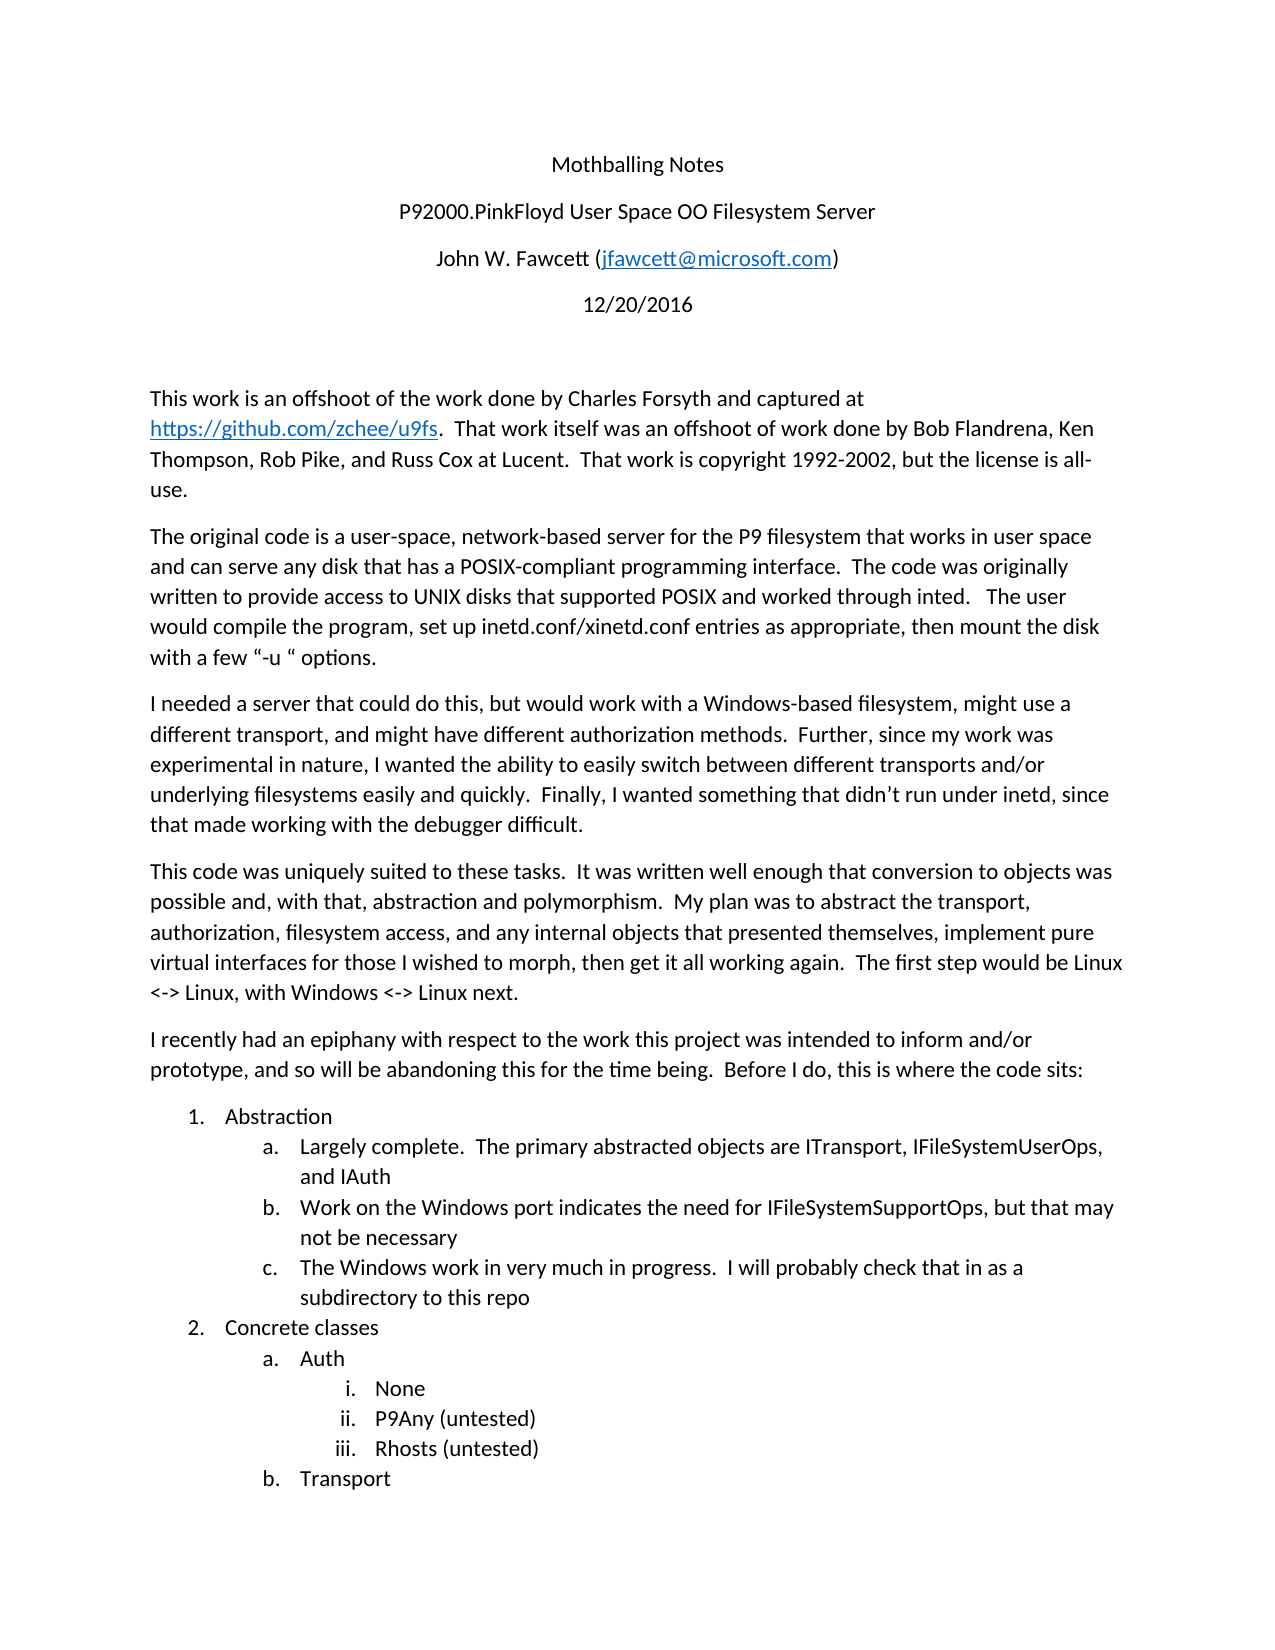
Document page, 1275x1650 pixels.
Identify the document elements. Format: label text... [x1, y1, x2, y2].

list Abstraction [187, 1102, 1125, 1130]
text The original code is a user-space, network-based server for the P9 filesystem that works in user space and can serve any disk that has a POSIX-compliant programming interface. The code was originally written to provide access to UNIX disks that supported POSIX and worked through inted. The user would compile the program, set up inetd.conf/xinetd.conf entries as appropriate, then mount the disk with a few “-u “ options. [150, 522, 1125, 671]
text 12/20/2016 [150, 291, 1125, 319]
list Concrete classes [187, 1313, 1125, 1342]
text Mothballing Notes [150, 150, 1125, 178]
list The Windows work in very much in progress. I will probably check that in as a subdirectory to this repo [262, 1253, 1125, 1311]
list Work on the Windows port indicates the need for IFileSystemSupportOps, but that may not be necessary [262, 1193, 1125, 1251]
list Largely complete. The primary abstracted objects are ITransport, IFileSystemUserOps, and IAuth [262, 1132, 1125, 1191]
text I needed a server that could do this, but would work with a Windows-based filesystem, might use a different transport, and might have different authorization methods. Further, since my work was experimental in nature, I wanted the ability to easily switch between different transports and/or underlying filesystems easily and quickly. Finally, I wanted something that didn’t run under inetd, since that made working with the debugger difficult. [150, 689, 1125, 838]
text This work is an offshoot of the work done by Charles Forsyth and captured at https://github.com/zchee/u9fs. That work itself was an offshoot of work done by Bob Flandrena, Ken Thompson, Rob Pike, and Russ Cox at Lucent. That work is copyright 1992-2002, but the license is all-use. [150, 384, 1125, 503]
text This code was uniquely suited to these tasks. It was written well enough that conversion to objects was possible and, with that, abstraction and polymorphism. My plan was to abstract the transport, authorization, filesystem access, and any internal objects that presented themselves, implement pure virtual interfaces for those I wished to morph, then get it all working again. The first step would be Linux <-> Linux, with Windows <-> Linux next. [150, 857, 1125, 1006]
text John W. Fawcett (jfawcett@microsoft.com) [150, 244, 1125, 272]
list P9Any (untested) [356, 1404, 1125, 1432]
list None [356, 1374, 1125, 1402]
list Auth [262, 1344, 1125, 1372]
text P92000.PinkFloyd User Space OO Filesystem Server [150, 197, 1125, 225]
list Rhosts (untested) [356, 1434, 1125, 1462]
list Transport [262, 1464, 1125, 1493]
text I recently had an epiphany with respect to the work this project was intended to inform and/or prototype, and so will be abandoning this for the time being. Before I do, this is where the code sits: [150, 1025, 1125, 1083]
